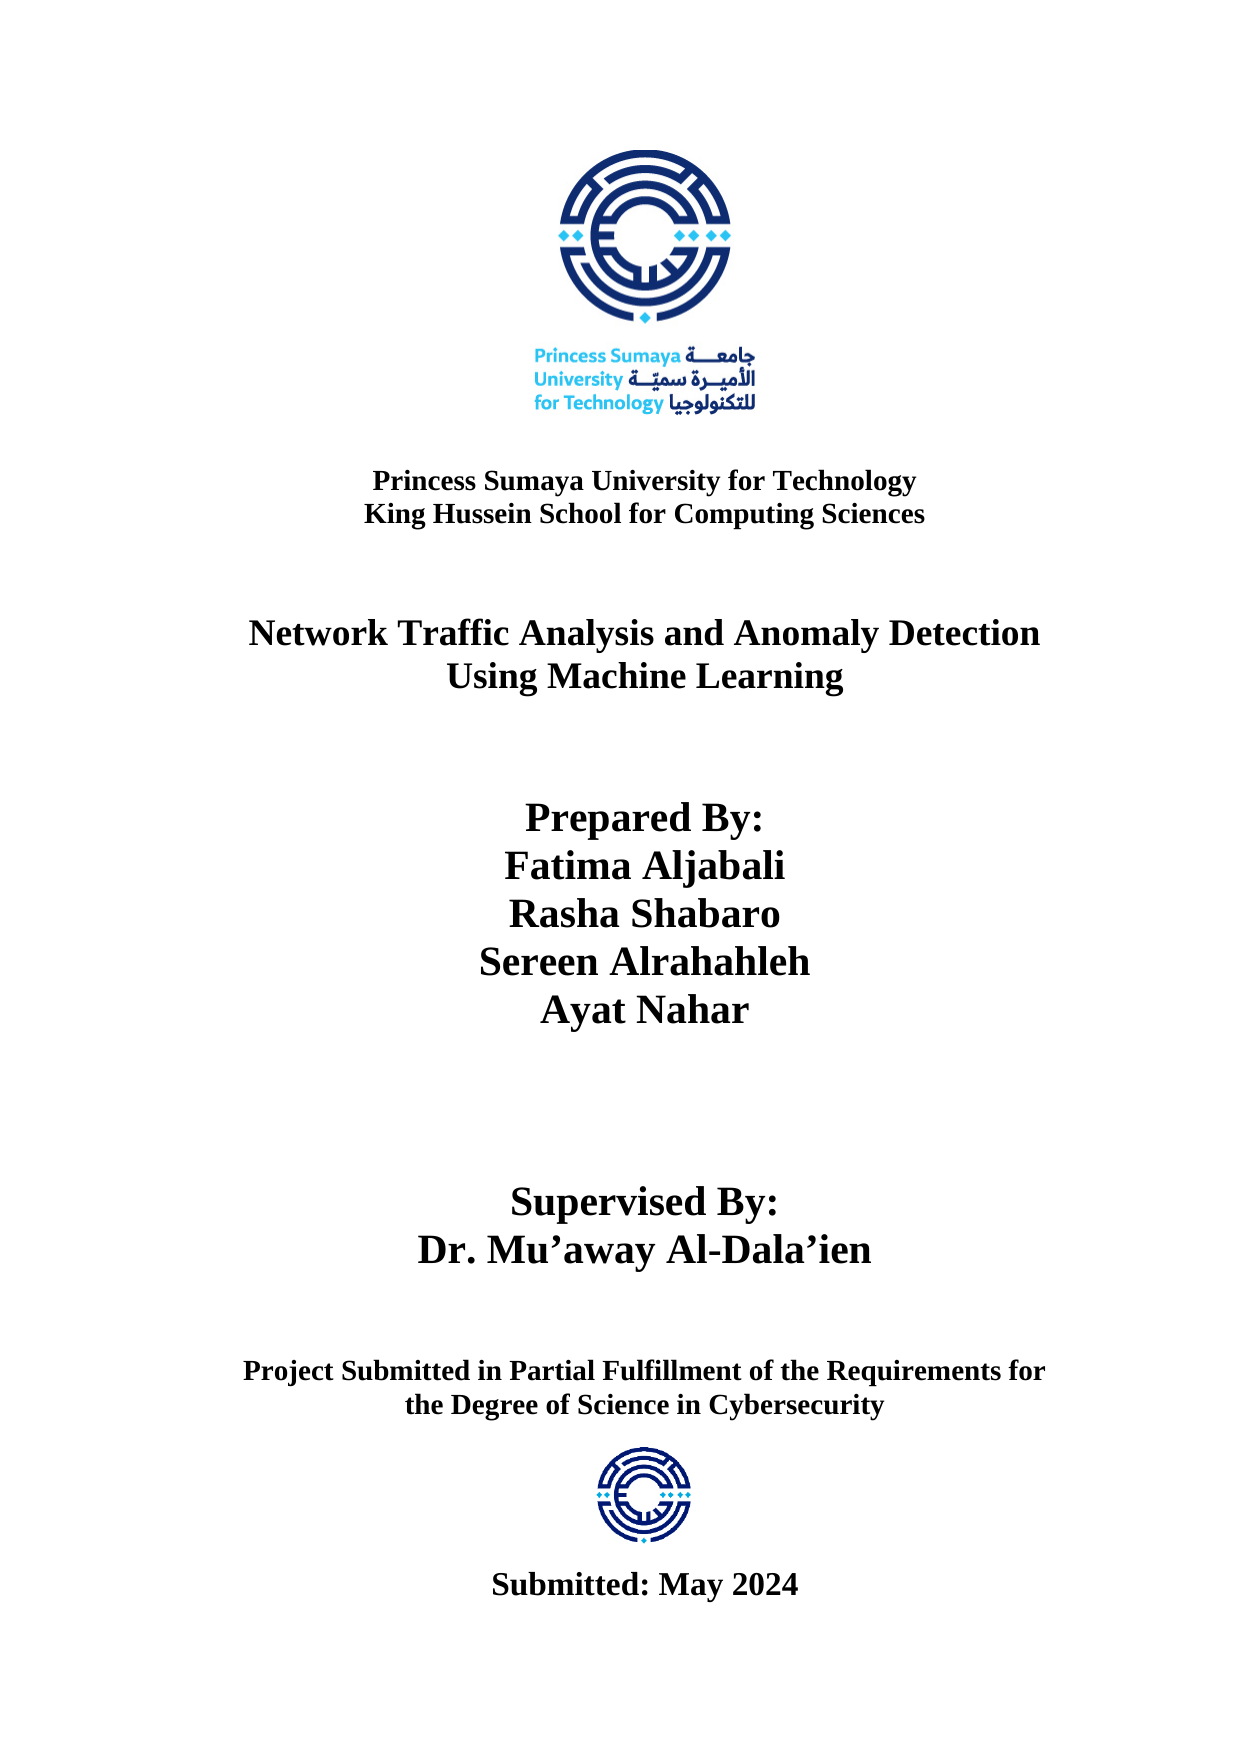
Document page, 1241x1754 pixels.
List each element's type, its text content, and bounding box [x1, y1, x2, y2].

text Dr. Mu’away Al-Dala’ien [236, 1224, 1053, 1272]
text Supervised By: [236, 1176, 1053, 1224]
picture [534, 150, 755, 416]
text Project Submitted in Partial Fulfillment of the Requirements for the Degree of Science in Cybersecurity [236, 1353, 1053, 1421]
text Fatima Aljabali Rasha Shabaro [236, 841, 1053, 937]
text Prepared By: [236, 793, 1053, 841]
text Ayat Nahar [236, 984, 1053, 1032]
text King Hussein School for Computing Sciences [236, 497, 1053, 530]
text Network Traffic Analysis and Anomaly Detection Using Machine Learning [236, 611, 1053, 697]
text Submitted: May 2024 [236, 1564, 1053, 1603]
picture [583, 1447, 704, 1546]
text Princess Sumaya University for Technology [236, 463, 1053, 497]
text Sereen Alrahahleh [236, 937, 1053, 984]
